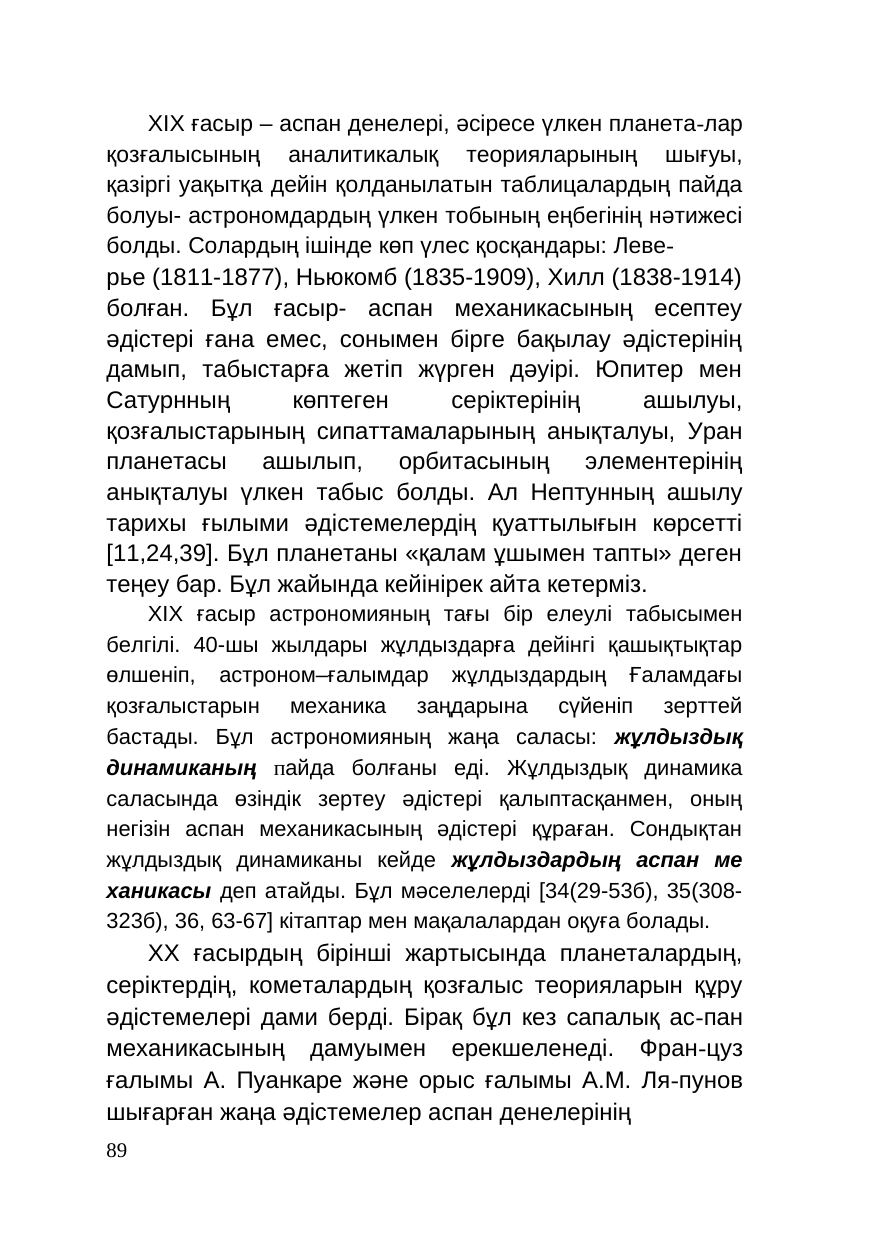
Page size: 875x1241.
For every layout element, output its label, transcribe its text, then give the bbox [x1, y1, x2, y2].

text XIX ғасыр астрономияның тағы бір елеулі табысымен белгілі. 40-шы жылдары жұлдыздарға дейінгі қашықтықтар өлшеніп, астроном–ғалымдар жұлдыздардың Ғаламдағы қозғалыстарын механика заңдарына сүйеніп зерттей бастады. Бұл астрономияның жаңа саласы: жұлдыздық динамиканың пайда болғаны еді. Жұлдыздық динамика саласында өзіндік зертеу әдістері қалыптасқанмен, оның негізін аспан механикасының әдістері құраған. Сондықтан жұлдыздық динамиканы кейде жұлдыздардың аспан ме­ ханикасы деп атайды. Бұл мәселелерді [34(29-53б), 35(308-323б), 36, 63-67] кітаптар мен мақалалардан оқуға болады. [106, 601, 743, 933]
text 89 [106, 1138, 743, 1162]
text рье (1811-1877), Ньюкомб (1835-1909), Хилл (1838-1914) [106, 263, 743, 291]
text XIX ғасыр – аспан денелері, әсіресе үлкен планета-лар қозғалысының аналитикалық теорияларының шығуы, қазіргі уақытқа дейін қолданылатын таблицалардың пайда болуы- астрономдардың үлкен тобының еңбегінің нәтижесі болды. Солардың ішінде көп үлес қосқандары: Леве- [106, 110, 743, 259]
text болған. Бұл ғасыр- аспан механикасының есептеу әдістері ғана емес, сонымен бірге бақылау әдістерінің дамып, табыстарға жетіп жүрген дәуірі. Юпитер мен Сатурнның көптеген серіктерінің ашылуы, қозғалыстарының сипаттамаларының анықталуы, Уран планетасы ашылып, орбитасының элементерінің анықталуы үлкен табыс болды. Ал Нептунның ашылу тарихы ғылыми әдістемелердің қуаттылығын көрсетті [11,24,39]. Бұл планетаны «қалам ұшымен тапты» деген теңеу бар. Бұл жайында кейінірек айта кетерміз. [106, 294, 743, 597]
text XX ғасырдың бірінші жартысында планеталардың, серіктердің, кометалардың қозғалыс теорияларын құру әдістемелері дами берді. Бірақ бұл кез сапалық ас-пан механикасының дамуымен ерекшеленеді. Фран-цуз ғалымы А. Пуанкаре және орыс ғалымы А.М. Ля-пунов шығарған жаңа әдістемелер аспан денелерінің [106, 939, 743, 1125]
